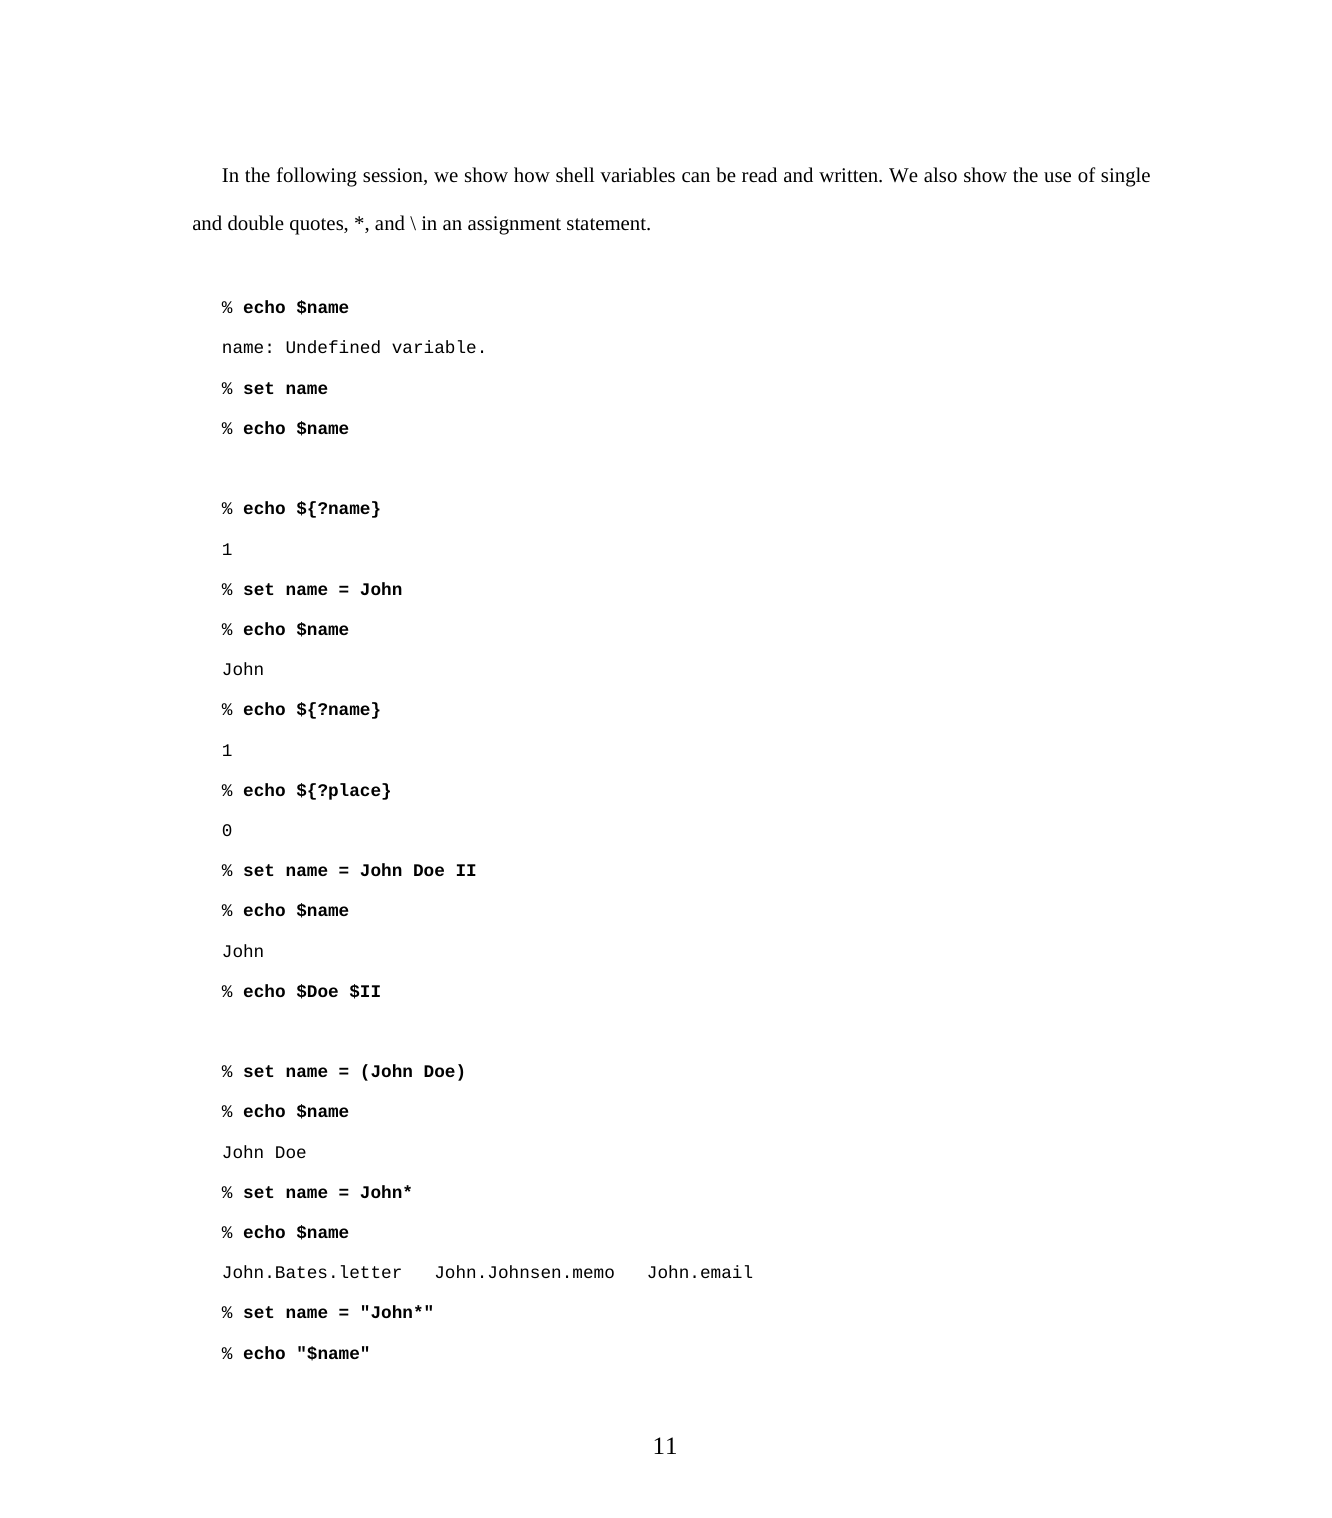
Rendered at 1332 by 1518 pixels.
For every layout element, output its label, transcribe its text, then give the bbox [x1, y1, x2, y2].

text % set name = John* [222, 1183, 1152, 1204]
text In the following session, we show how shell variables can be read and written. We also show the use of single and double quotes, *, and \ in an assignment statement. [192, 162, 1152, 235]
text % set name = John Doe II [222, 862, 1152, 882]
text John [222, 942, 1152, 962]
text % echo $name [222, 621, 1152, 641]
text % echo ${?name} [222, 500, 1152, 520]
text % echo $name [222, 1224, 1152, 1244]
text % echo $Doe $II [222, 982, 1152, 1003]
text John Doe [222, 1143, 1152, 1163]
text % echo "$name" [222, 1344, 1152, 1364]
text 1 [222, 540, 1152, 560]
text % echo $name [222, 902, 1152, 922]
text % echo $name [222, 299, 1152, 319]
text % set name [222, 379, 1152, 399]
text John [222, 661, 1152, 681]
text % echo $name [222, 419, 1152, 440]
text 0 [222, 822, 1152, 842]
text 1 [222, 741, 1152, 761]
text John.Bates.letter John.Johnsen.memo John.email [222, 1264, 1152, 1284]
text % set name = "John*" [222, 1304, 1152, 1324]
text % set name = (John Doe) [222, 1063, 1152, 1083]
text % echo $name [222, 1103, 1152, 1123]
text % set name = John [222, 580, 1152, 601]
text name: Undefined variable. [222, 339, 1152, 359]
text % echo ${?name} [222, 701, 1152, 721]
text % echo ${?place} [222, 781, 1152, 802]
